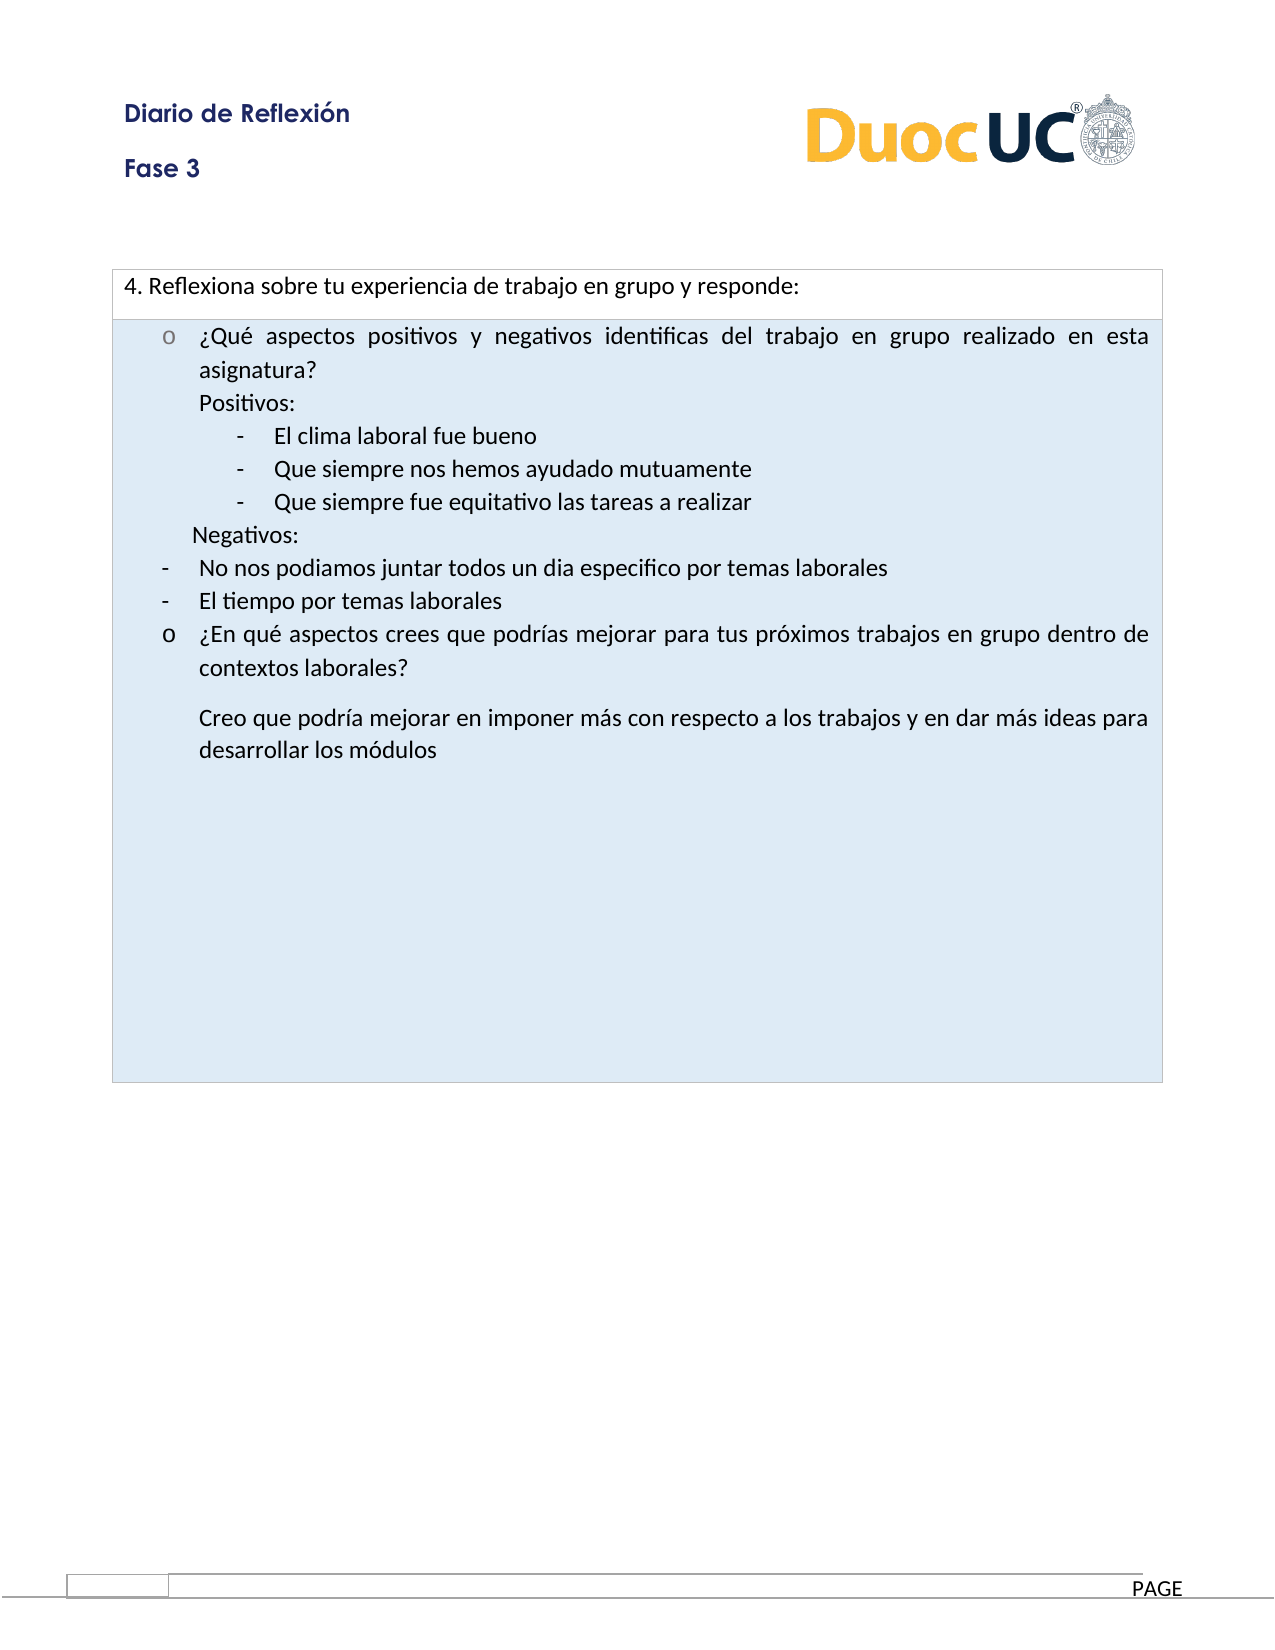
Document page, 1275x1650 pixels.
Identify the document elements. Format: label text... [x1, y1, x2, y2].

table_cell ¿Qué aspectos positivos y negativos identificas del trabajo en grupo realizado en esta asignatura? Positivos: El clima laboral fue bueno Que siempre nos hemos ayudado mutuamente Que siempre fue equitativo las tareas a realizar Negativos: No nos podiamos juntar todos un dia especifico por temas laborales El tiempo por temas laborales ¿En qué aspectos crees que podrías mejorar para tus próximos trabajos en grupo dentro de contextos laborales? Creo que podría mejorar en imponer más con respecto a los trabajos y en dar más ideas para desarrollar los módulos [113, 320, 1162, 1082]
picture [807, 94, 1135, 165]
table_header 4. Reflexiona sobre tu experiencia de trabajo en grupo y responde: [113, 270, 1162, 319]
